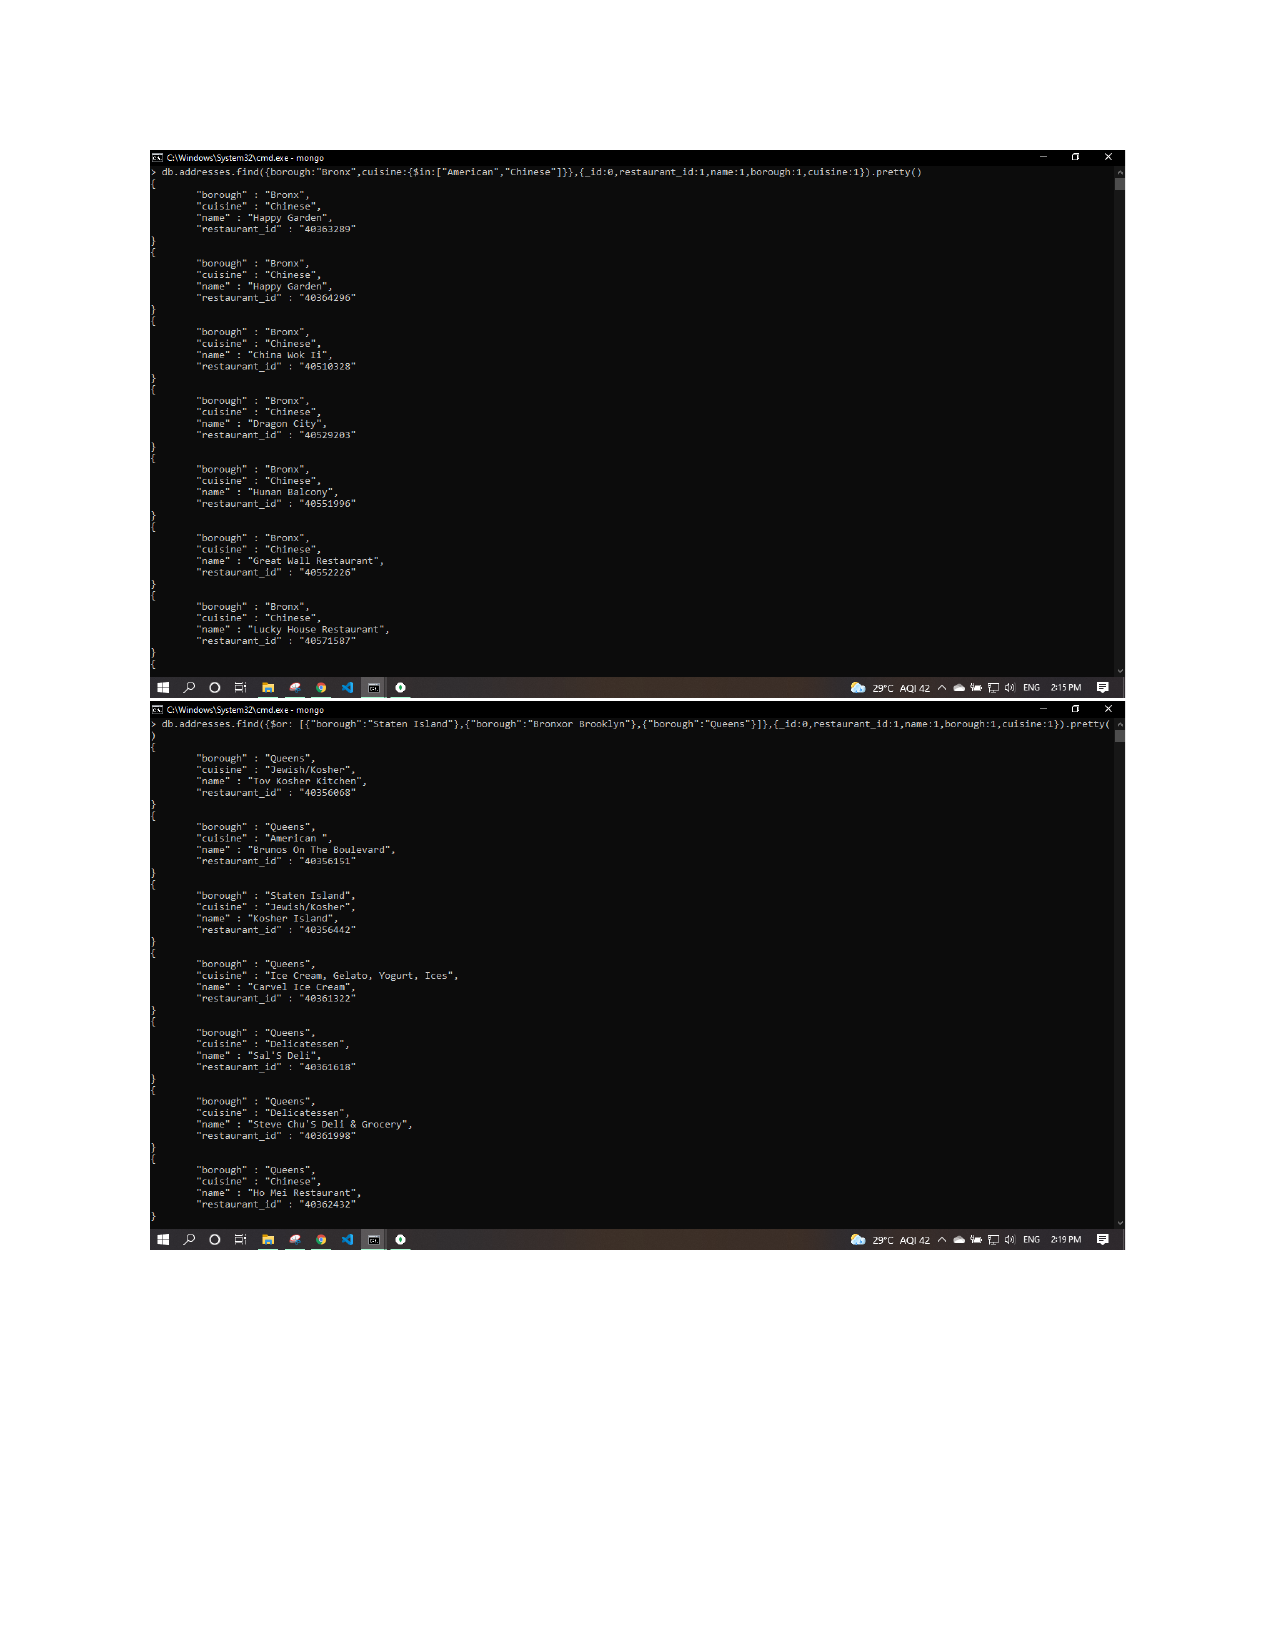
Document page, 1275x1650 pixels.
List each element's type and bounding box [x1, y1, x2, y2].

picture [150, 150, 1125, 698]
picture [150, 701, 1125, 1250]
